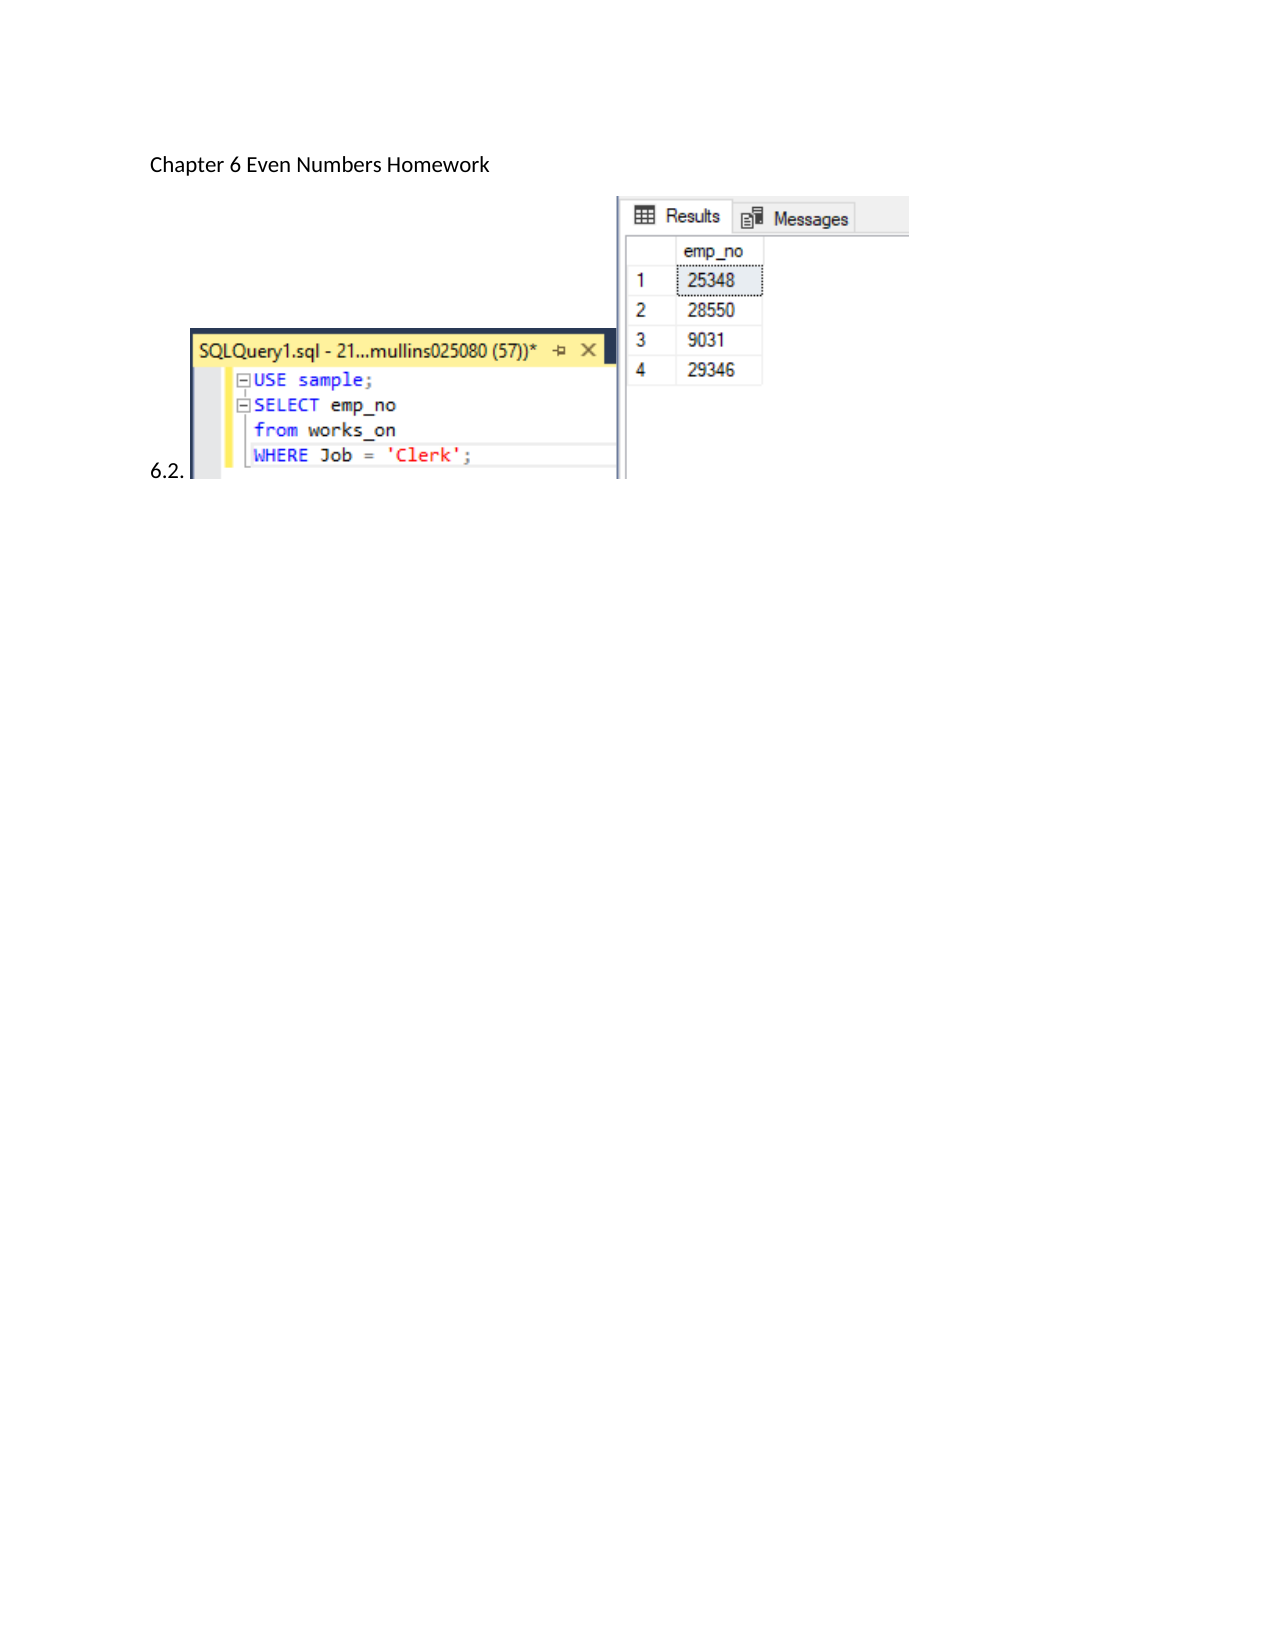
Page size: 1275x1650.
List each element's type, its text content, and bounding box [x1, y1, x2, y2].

text Chapter 6 Even Numbers Homework [150, 150, 1125, 178]
picture [190, 196, 909, 479]
